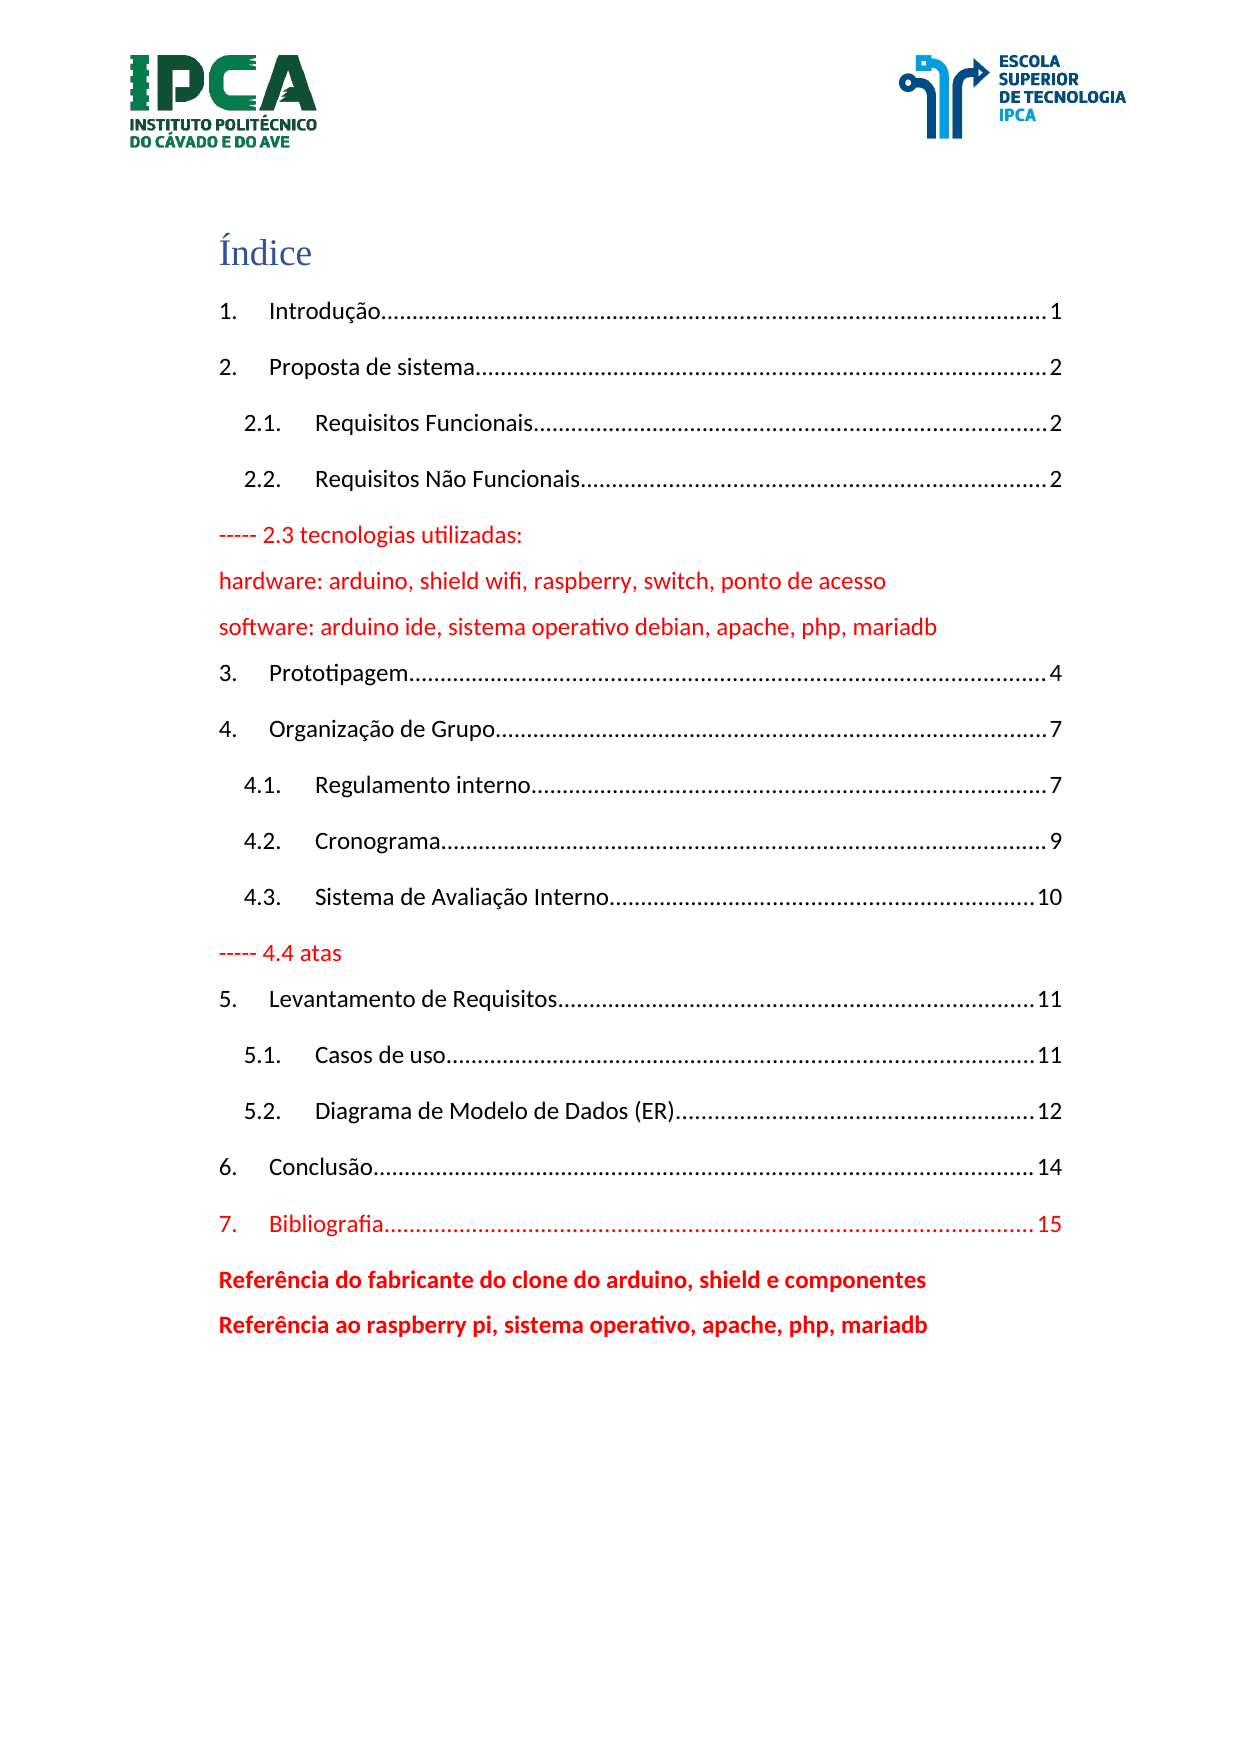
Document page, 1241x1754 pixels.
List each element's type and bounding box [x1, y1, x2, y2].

picture [126, 51, 318, 149]
picture [896, 51, 1132, 143]
